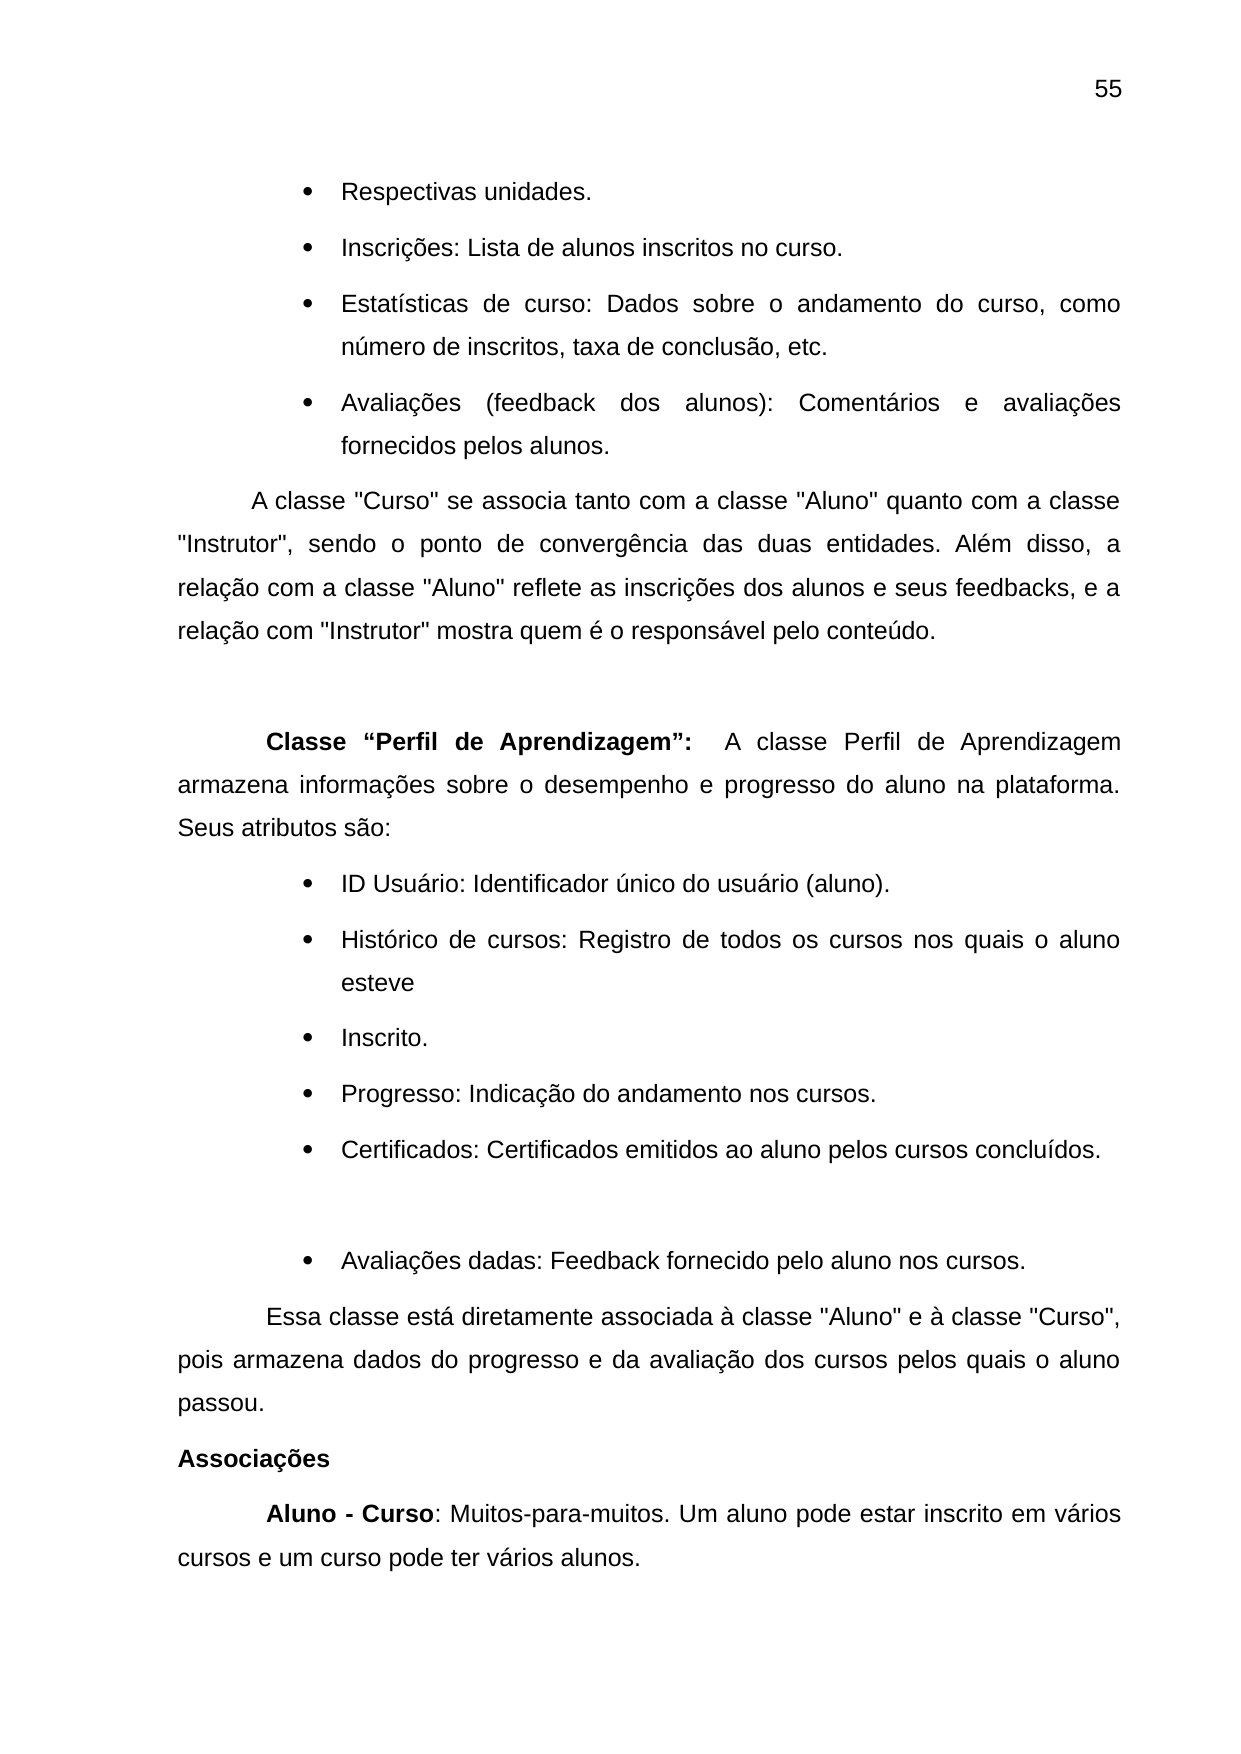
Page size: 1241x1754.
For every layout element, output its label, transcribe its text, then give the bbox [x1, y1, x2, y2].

text Aluno - Curso: Muitos-para-muitos. Um aluno pode estar inscrito em vários cursos e um curso pode ter vários alunos. [177, 1499, 1122, 1571]
list Certificados: Certificados emitidos ao aluno pelos cursos concluídos. [303, 1135, 1122, 1164]
text Essa classe está diretamente associada à classe "Aluno" e à classe "Curso", pois armazena dados do progresso e da avaliação dos cursos pelos quais o aluno passou. [177, 1302, 1122, 1417]
list Inscrições: Lista de alunos inscritos no curso. [303, 233, 1122, 262]
list Avaliações dadas: Feedback fornecido pelo aluno nos cursos. [303, 1246, 1122, 1275]
text Classe “Perfil de Aprendizagem”: A classe Perfil de Aprendizagem armazena informações sobre o desempenho e progresso do aluno na plataforma. Seus atributos são: [177, 727, 1122, 842]
list Progresso: Indicação do andamento nos cursos. [303, 1079, 1122, 1108]
list Avaliações (feedback dos alunos): Comentários e avaliações fornecidos pelos alunos. [303, 387, 1122, 459]
list Inscrito. [303, 1023, 1122, 1052]
text Associações [177, 1444, 1122, 1473]
list ID Usuário: Identificador único do usuário (aluno). [303, 869, 1122, 898]
list Respectivas unidades. [303, 177, 1122, 206]
text A classe "Curso" se associa tanto com a classe "Aluno" quanto com a classe "Instrutor", sendo o ponto de convergência das duas entidades. Além disso, a relação com a classe "Aluno" reflete as inscrições dos alunos e seus feedbacks, e a relação com "Instrutor" mostra quem é o responsável pelo conteúdo. [177, 486, 1122, 644]
list Estatísticas de curso: Dados sobre o andamento do curso, como número de inscritos, taxa de conclusão, etc. [303, 289, 1122, 361]
list Histórico de cursos: Registro de todos os cursos nos quais o aluno esteve [303, 924, 1122, 997]
